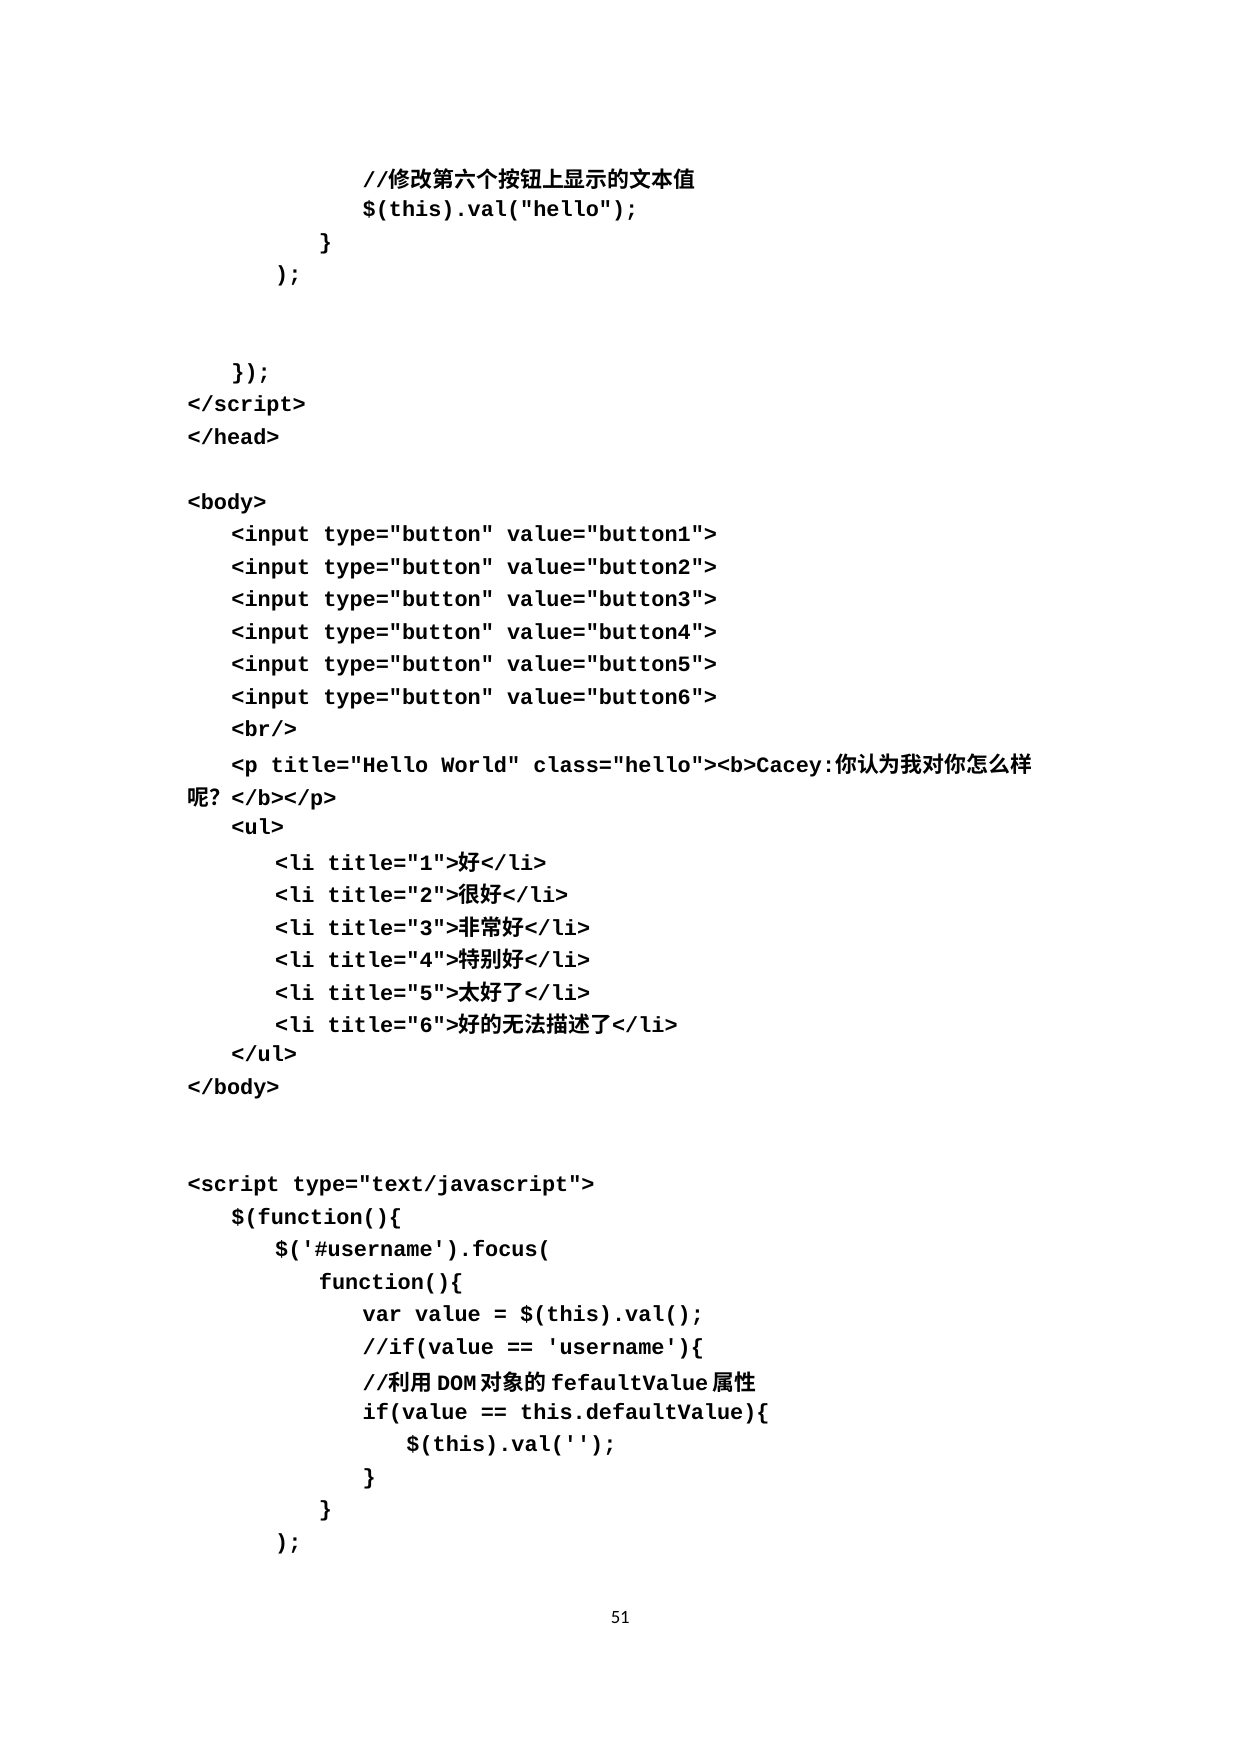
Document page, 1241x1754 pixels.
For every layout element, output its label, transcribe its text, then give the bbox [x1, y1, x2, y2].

text ); [187, 259, 1053, 292]
text </body> [187, 1072, 1053, 1104]
text <li title="2">很好</li> [187, 877, 1053, 909]
text $(function(){ [187, 1202, 1053, 1234]
text <input type="button" value="button5"> [187, 649, 1053, 682]
text }); [187, 357, 1053, 389]
text <input type="button" value="button3"> [187, 584, 1053, 617]
text if(value == this.defaultValue){ [187, 1397, 1053, 1429]
text } [187, 1462, 1053, 1494]
text function(){ [187, 1267, 1053, 1299]
text $(this).val("hello"); [187, 194, 1053, 227]
text <br/> [187, 714, 1053, 747]
text } [187, 227, 1053, 259]
text <p title="Hello World" class="hello"><b>Cacey:你认为我对你怎么样呢？</b></p> [187, 747, 1053, 812]
text <li title="5">太好了</li> [187, 974, 1053, 1007]
text <li title="1">好</li> [187, 844, 1053, 877]
text <li title="6">好的无法描述了</li> [187, 1007, 1053, 1039]
text <script type="text/javascript"> [187, 1169, 1053, 1202]
text ); [187, 1527, 1053, 1559]
text </head> [187, 422, 1053, 454]
text <ul> [187, 812, 1053, 844]
text var value = $(this).val(); [187, 1299, 1053, 1332]
text <li title="3">非常好</li> [187, 909, 1053, 942]
text </script> [187, 389, 1053, 422]
text <input type="button" value="button1"> [187, 519, 1053, 552]
text <input type="button" value="button6"> [187, 682, 1053, 714]
text $('#username').focus( [187, 1234, 1053, 1267]
text <input type="button" value="button2"> [187, 552, 1053, 584]
text <body> [187, 487, 1053, 519]
text <li title="4">特别好</li> [187, 942, 1053, 974]
text //利用DOM对象的fefaultValue属性 [187, 1364, 1053, 1397]
text <input type="button" value="button4"> [187, 617, 1053, 649]
text //修改第六个按钮上显示的文本值 [187, 162, 1053, 194]
text $(this).val(''); [187, 1429, 1053, 1462]
text //if(value == 'username'){ [187, 1332, 1053, 1364]
text } [187, 1494, 1053, 1527]
text </ul> [187, 1039, 1053, 1072]
